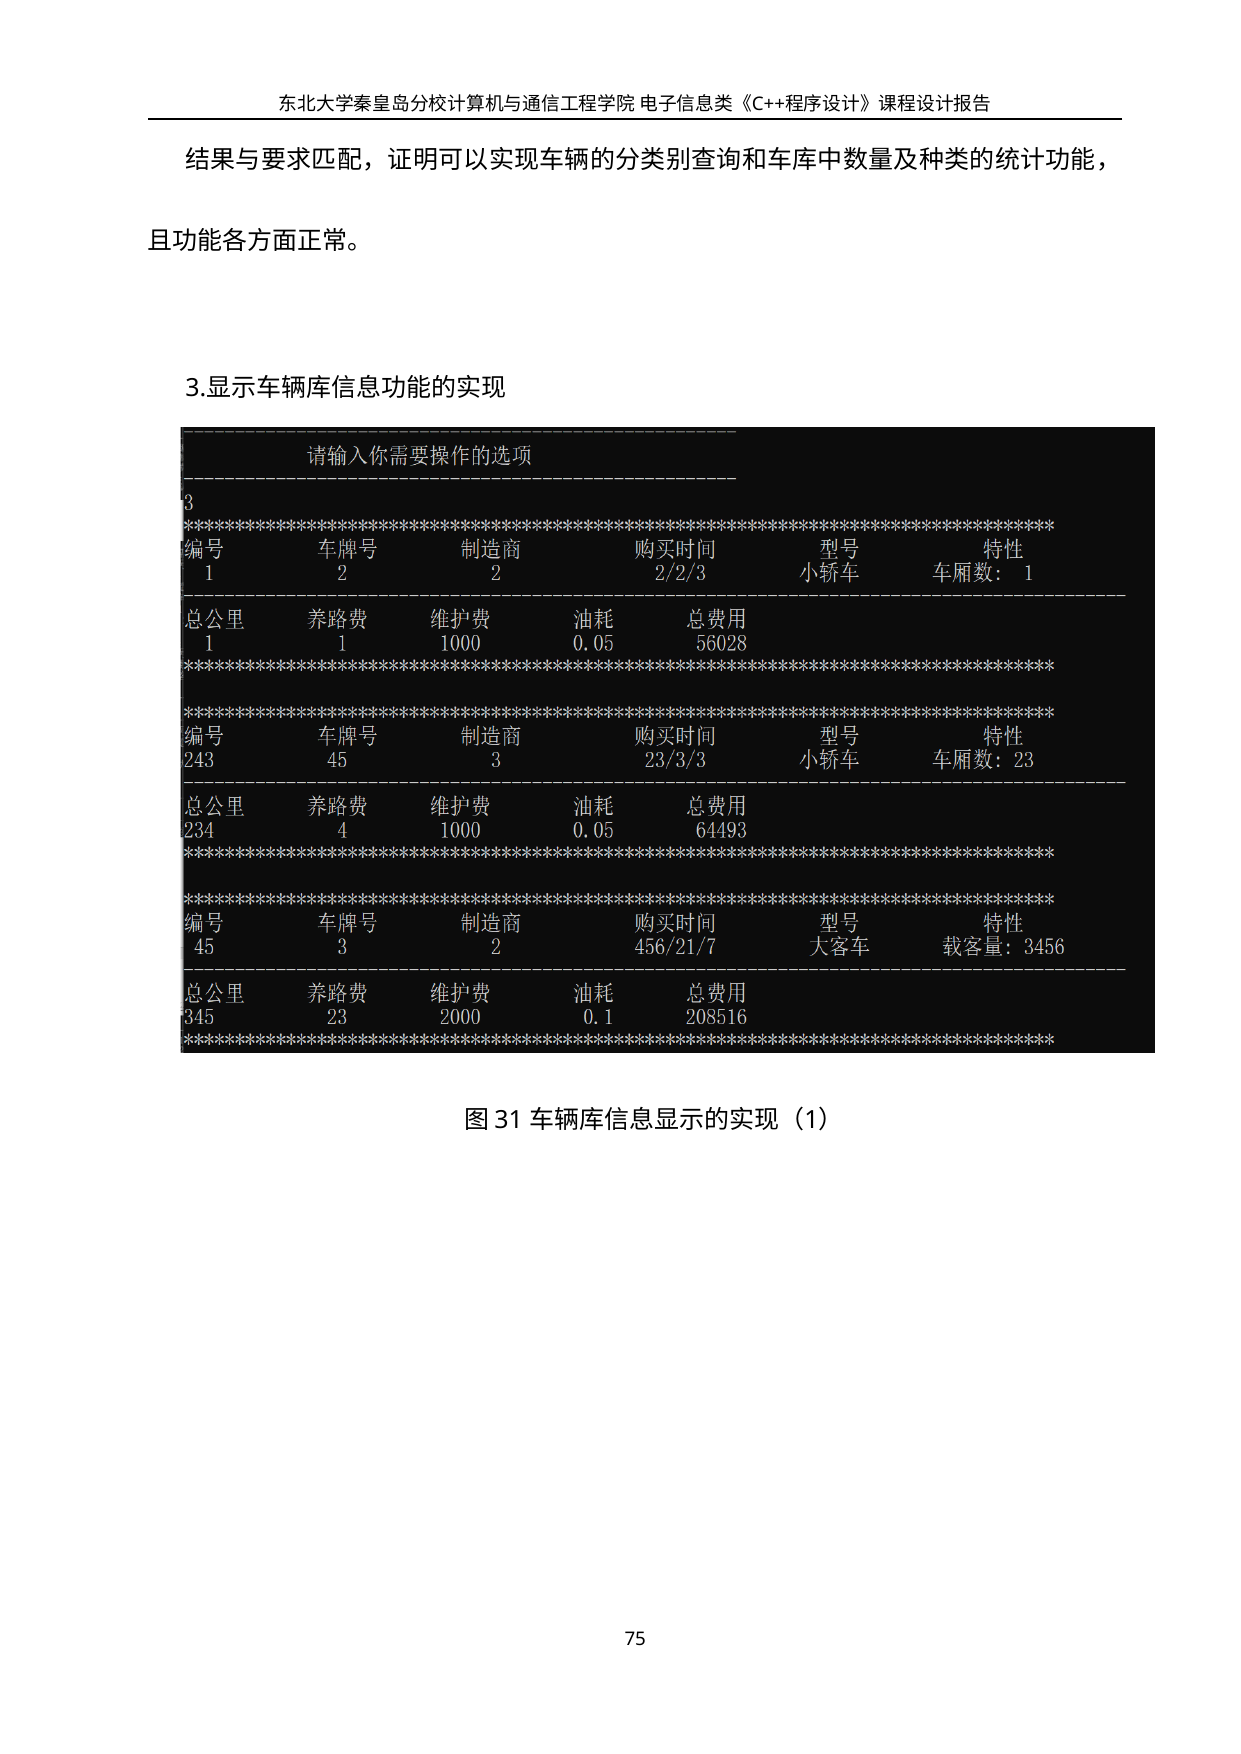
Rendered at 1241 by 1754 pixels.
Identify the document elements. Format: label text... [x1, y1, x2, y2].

picture [180, 427, 1155, 1053]
text 图31 车辆库信息显示的实现（1） [148, 1085, 1122, 1150]
text 结果与要求匹配，证明可以实现车辆的分类别查询和车库中数量及种类的统计功能，且功能各方面正常。 [148, 125, 1122, 271]
text 3.显示车辆库信息功能的实现 [148, 353, 1122, 418]
